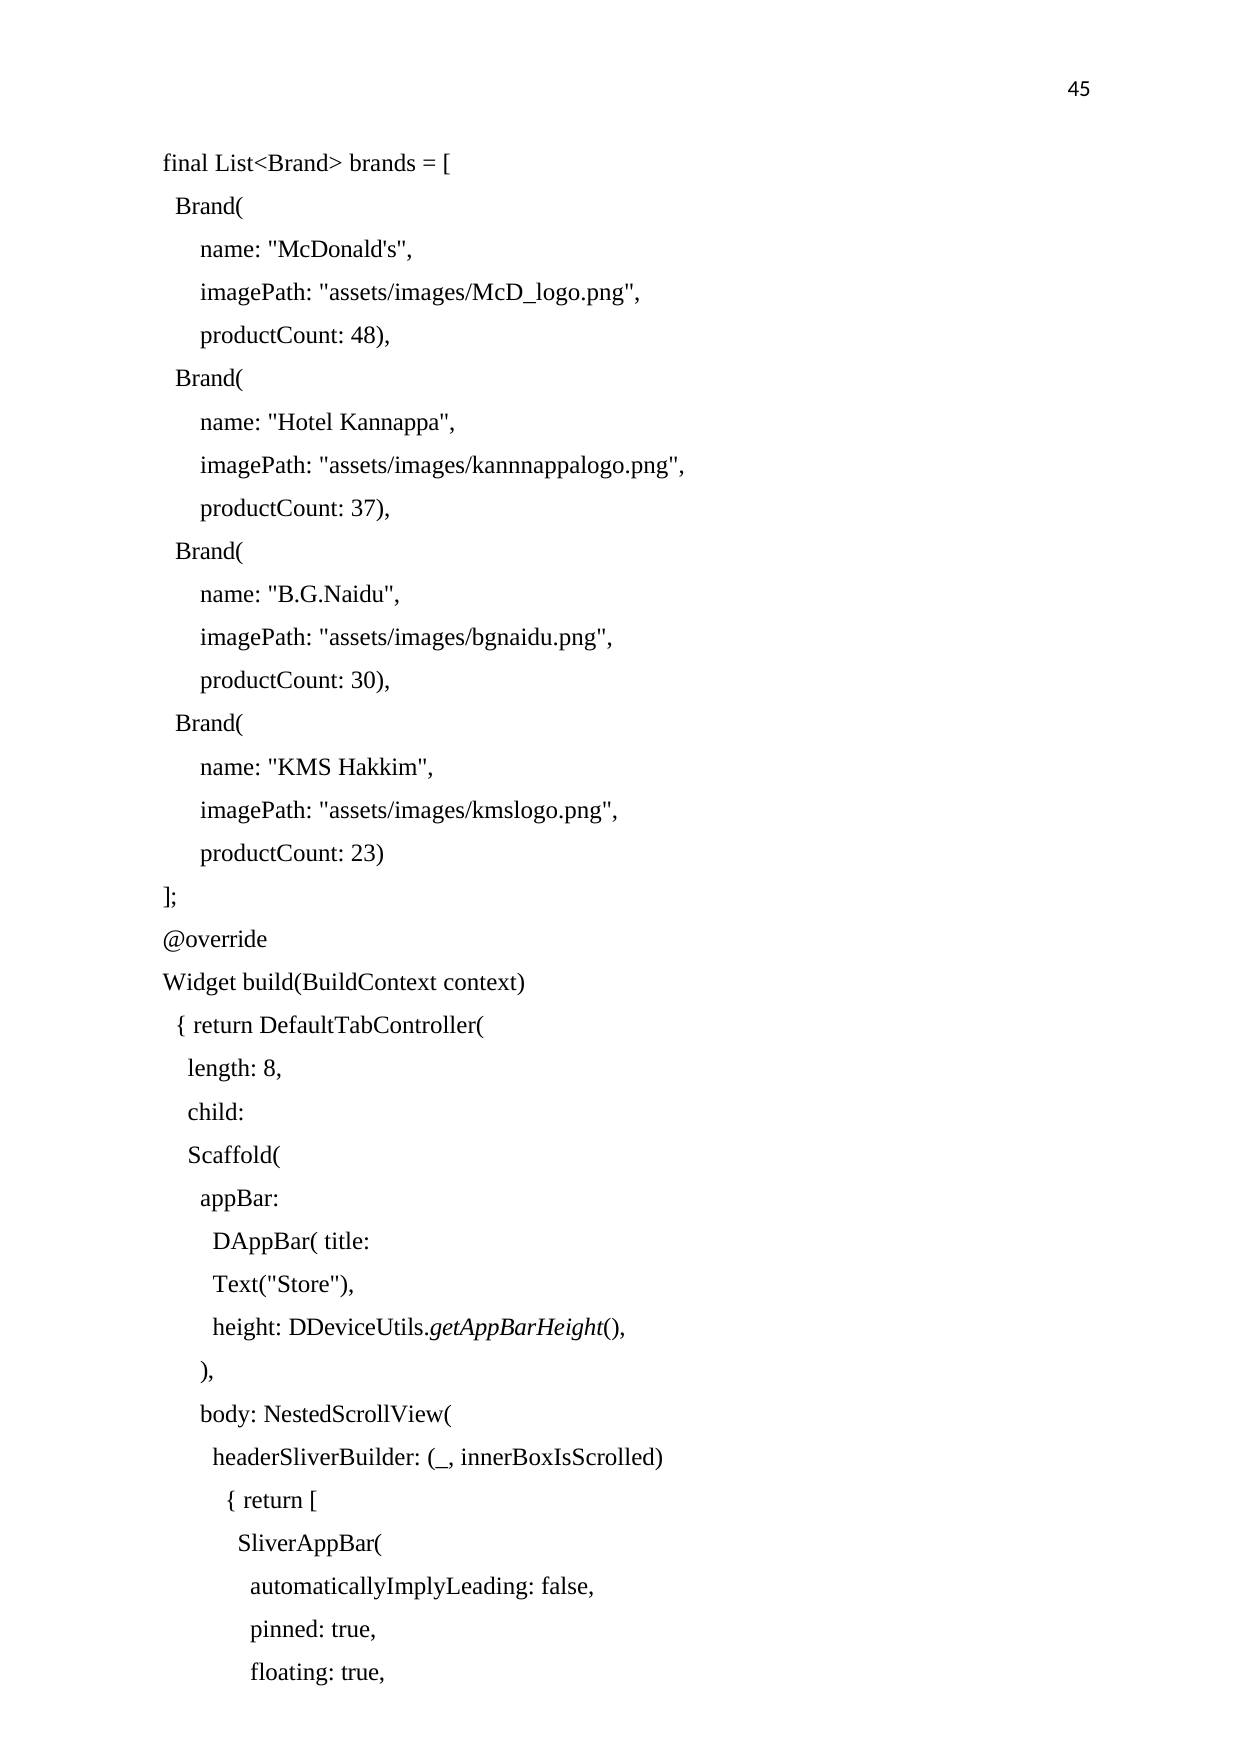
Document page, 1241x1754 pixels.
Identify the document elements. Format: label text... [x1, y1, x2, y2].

text Widget build(BuildContext context) { return DefaultTabController( [162, 967, 555, 1039]
text name: "KMS Hakkim", [200, 752, 1166, 781]
text name: "B.G.Naidu", [200, 579, 1166, 608]
text height: DDeviceUtils.getAppBarHeight(), [212, 1312, 1166, 1341]
text @override [162, 924, 1166, 953]
text name: "McDonald's", [200, 234, 1166, 263]
text length: 8, child: Scaffold( [187, 1053, 344, 1168]
text appBar: DAppBar( title: Text("Store"), [200, 1183, 434, 1298]
text name: "Hotel Kannappa", [200, 407, 1166, 435]
text ), [200, 1356, 1166, 1384]
text imagePath: "assets/images/bgnaidu.png", productCount: 30), [200, 622, 614, 694]
text SliverAppBar( automaticallyImplyLeading: false, pinned: true, [237, 1528, 594, 1643]
text Brand( [175, 536, 1166, 565]
text imagePath: "assets/images/McD_logo.png", productCount: 48), [200, 277, 641, 349]
text imagePath: "assets/images/kannnappalogo.png", productCount: 37), [200, 450, 685, 522]
text floating: true, [250, 1657, 1166, 1686]
text imagePath: "assets/images/kmslogo.png", productCount: 23) [200, 795, 717, 867]
text body: NestedScrollView( [200, 1399, 1166, 1427]
text headerSliverBuilder: (_, innerBoxIsScrolled) { return [ [212, 1442, 717, 1514]
text Brand( [175, 708, 1166, 737]
text ]; [162, 881, 1166, 910]
text final List<Brand> brands = [ Brand( [162, 148, 512, 220]
text Brand( [175, 363, 1166, 392]
